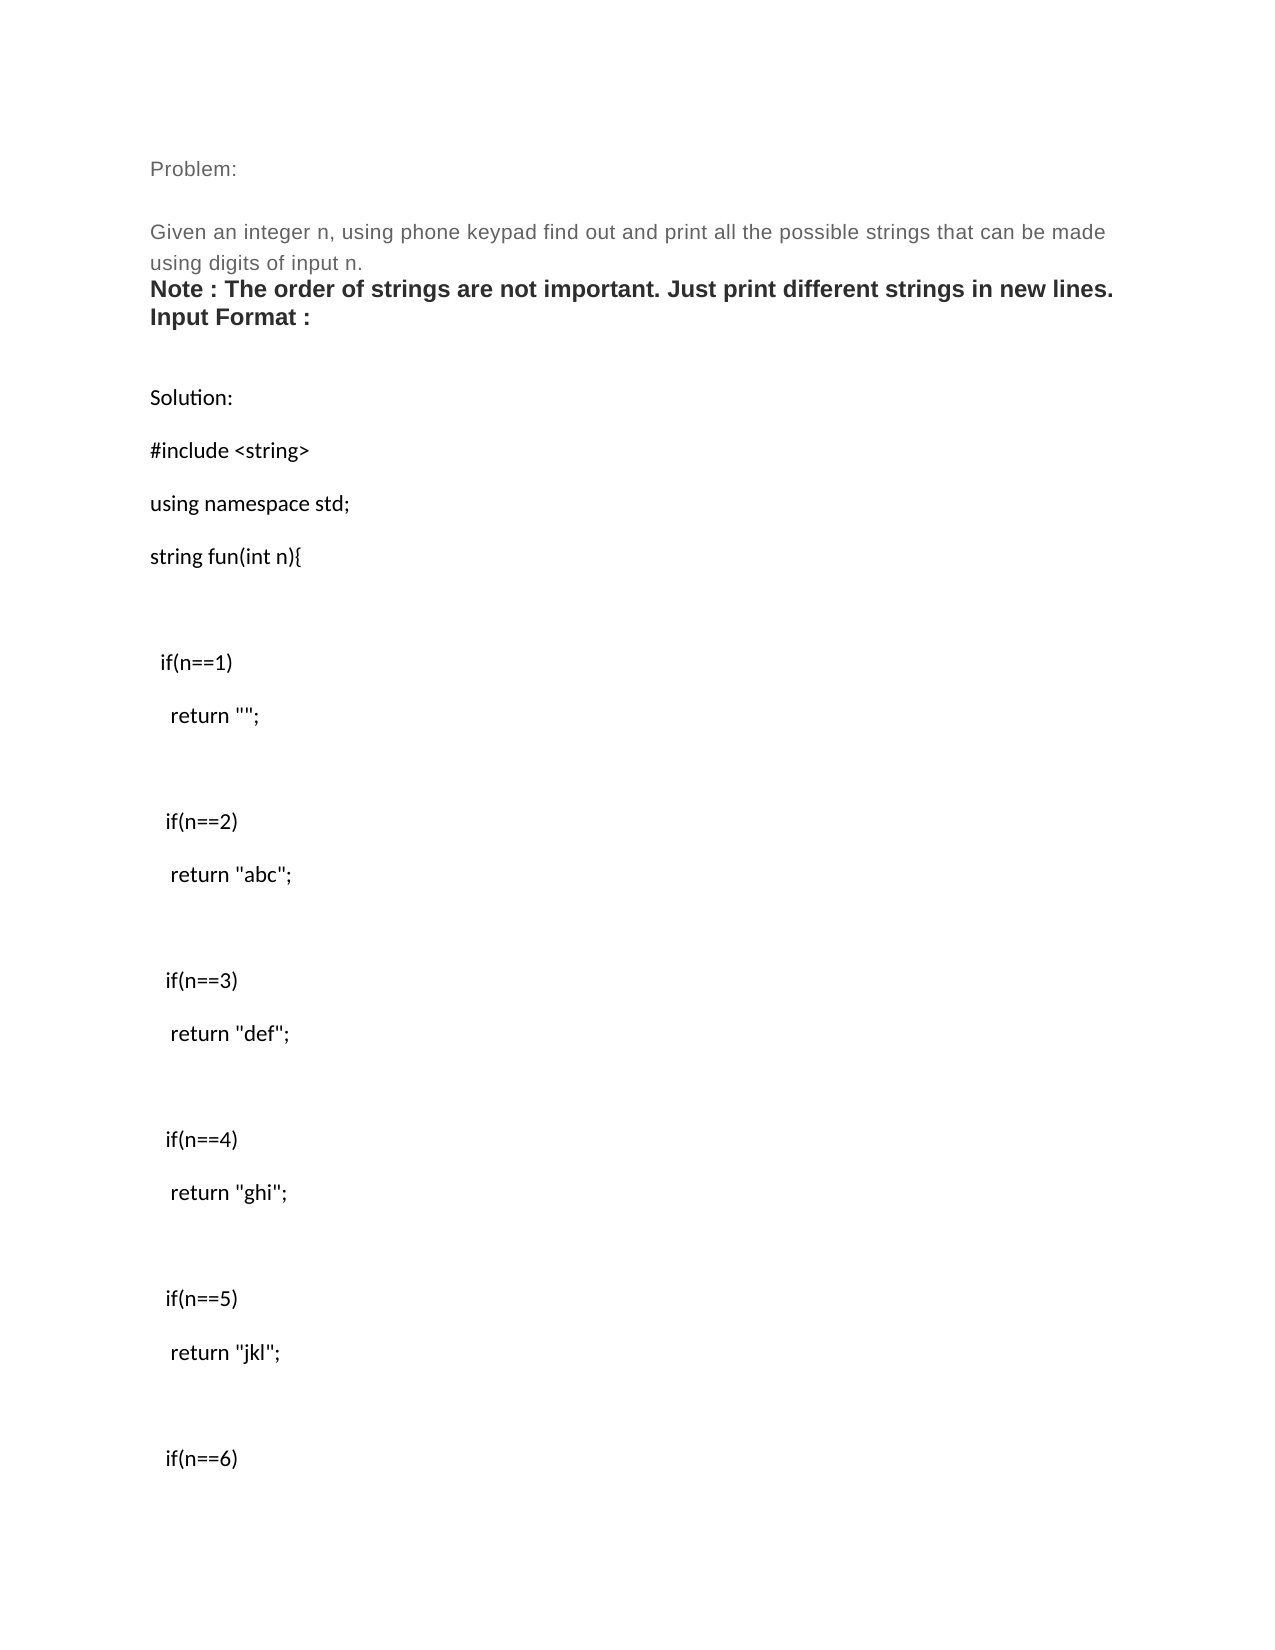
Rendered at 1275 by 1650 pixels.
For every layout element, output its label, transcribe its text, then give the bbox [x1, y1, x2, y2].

text Input Format : [150, 303, 1125, 330]
text Given an integer n, using phone keypad find out and print all the possible strings that can be made using digits of input n. [150, 212, 1125, 275]
text string fun(int n){ [150, 542, 1125, 570]
text Solution: [150, 383, 1125, 411]
text if(n==5) [150, 1284, 1125, 1313]
text return "def"; [150, 1019, 1125, 1047]
text if(n==6) [150, 1444, 1125, 1472]
text return "jkl"; [150, 1338, 1125, 1366]
text Note : The order of strings are not important. Just print different strings in new lines. [150, 275, 1125, 303]
text return "ghi"; [150, 1178, 1125, 1207]
text Problem: [150, 150, 1125, 181]
text if(n==2) [150, 807, 1125, 835]
text if(n==3) [150, 966, 1125, 994]
text if(n==1) [150, 648, 1125, 676]
text return "abc"; [150, 860, 1125, 888]
text using namespace std; [150, 489, 1125, 517]
text return ""; [150, 701, 1125, 729]
text if(n==4) [150, 1126, 1125, 1153]
text #include <string> [150, 436, 1125, 464]
